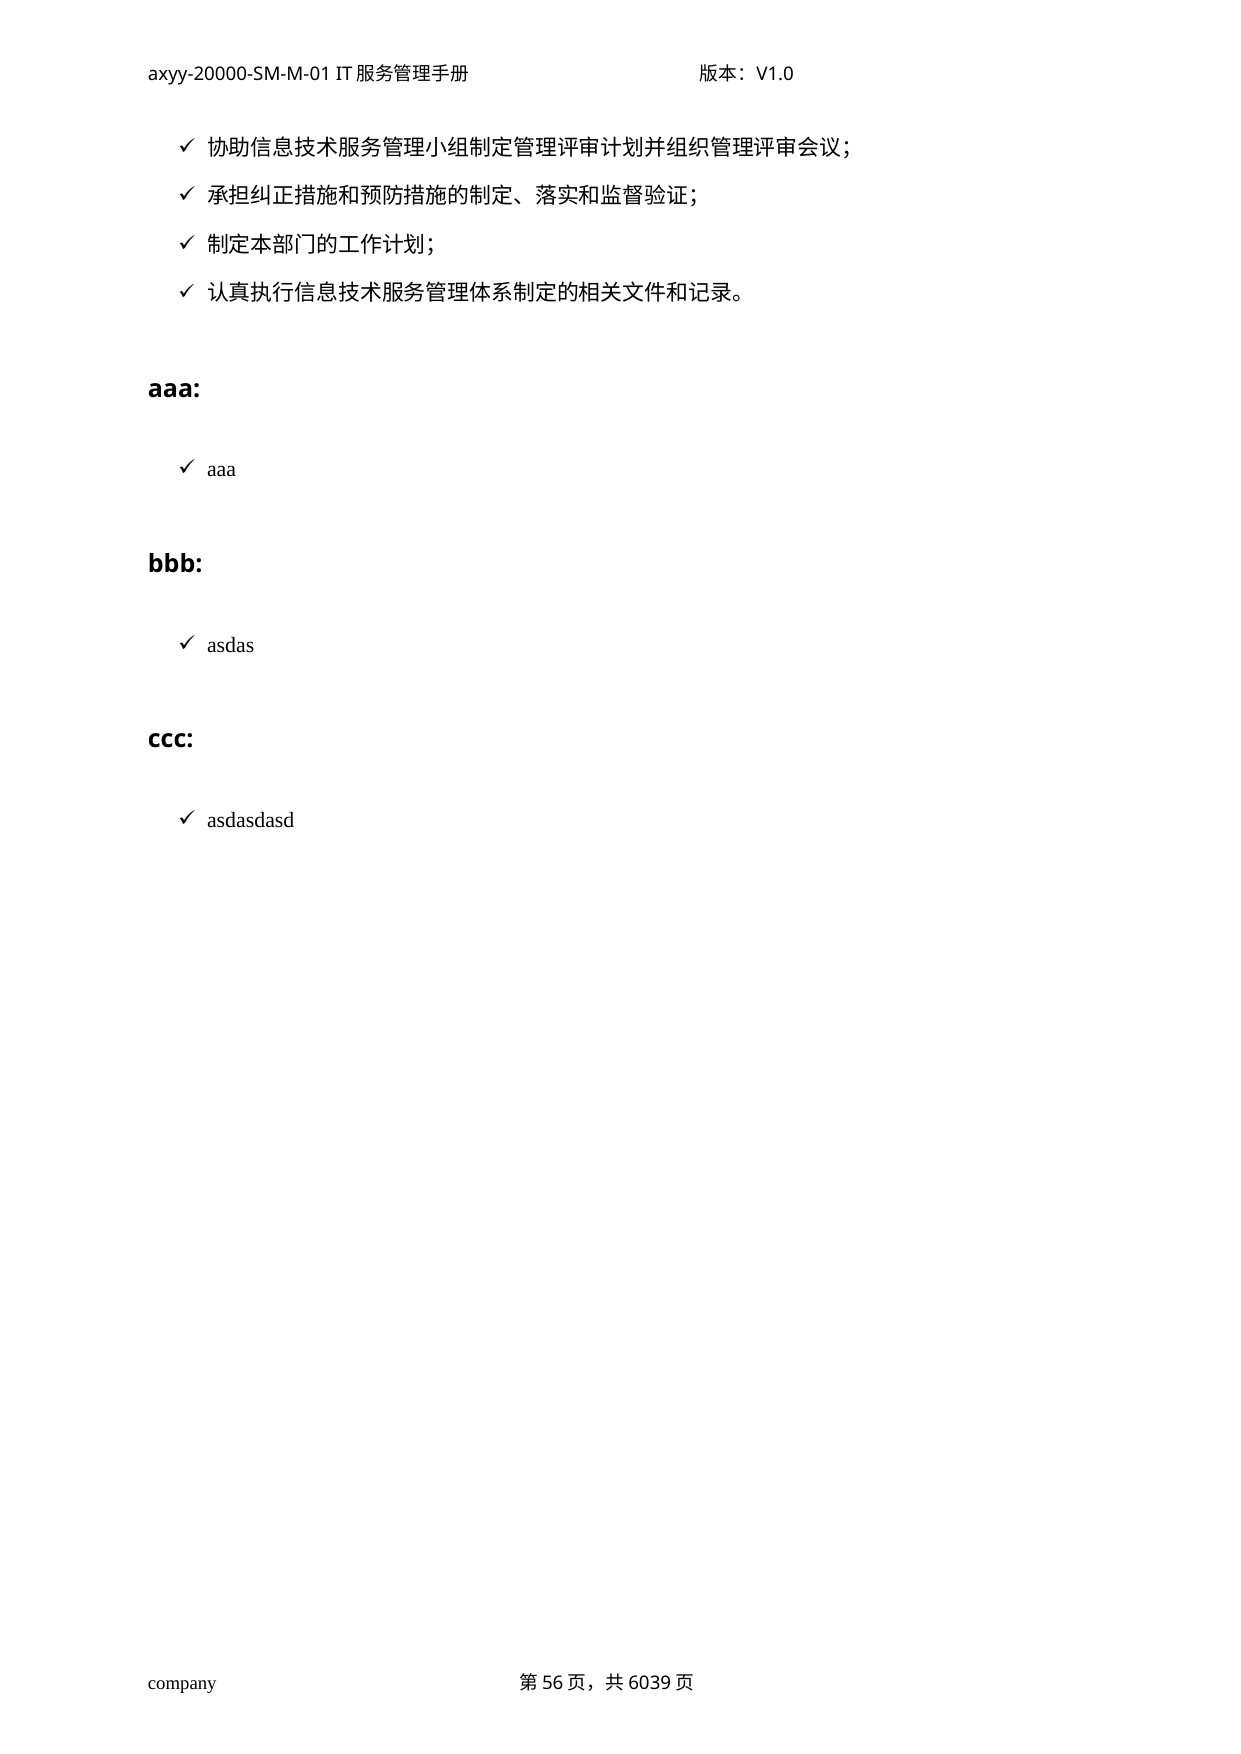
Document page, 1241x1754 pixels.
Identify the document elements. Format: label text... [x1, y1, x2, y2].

text aaa [178, 453, 1122, 485]
list 制定本部门的工作计划； [178, 226, 1122, 259]
text 认真执行信息技术服务管理体系制定的相关文件和记录。 [178, 274, 1122, 307]
list 承担纠正措施和预防措施的制定、落实和监督验证； [178, 178, 1122, 210]
text bbb: [148, 530, 1122, 595]
text aaa: [148, 355, 1122, 420]
text ccc: [148, 706, 1122, 771]
text asdas [178, 628, 1122, 660]
list 协助信息技术服务管理小组制定管理评审计划并组织管理评审会议； [178, 129, 1122, 162]
text asdasdasd [178, 803, 1122, 836]
